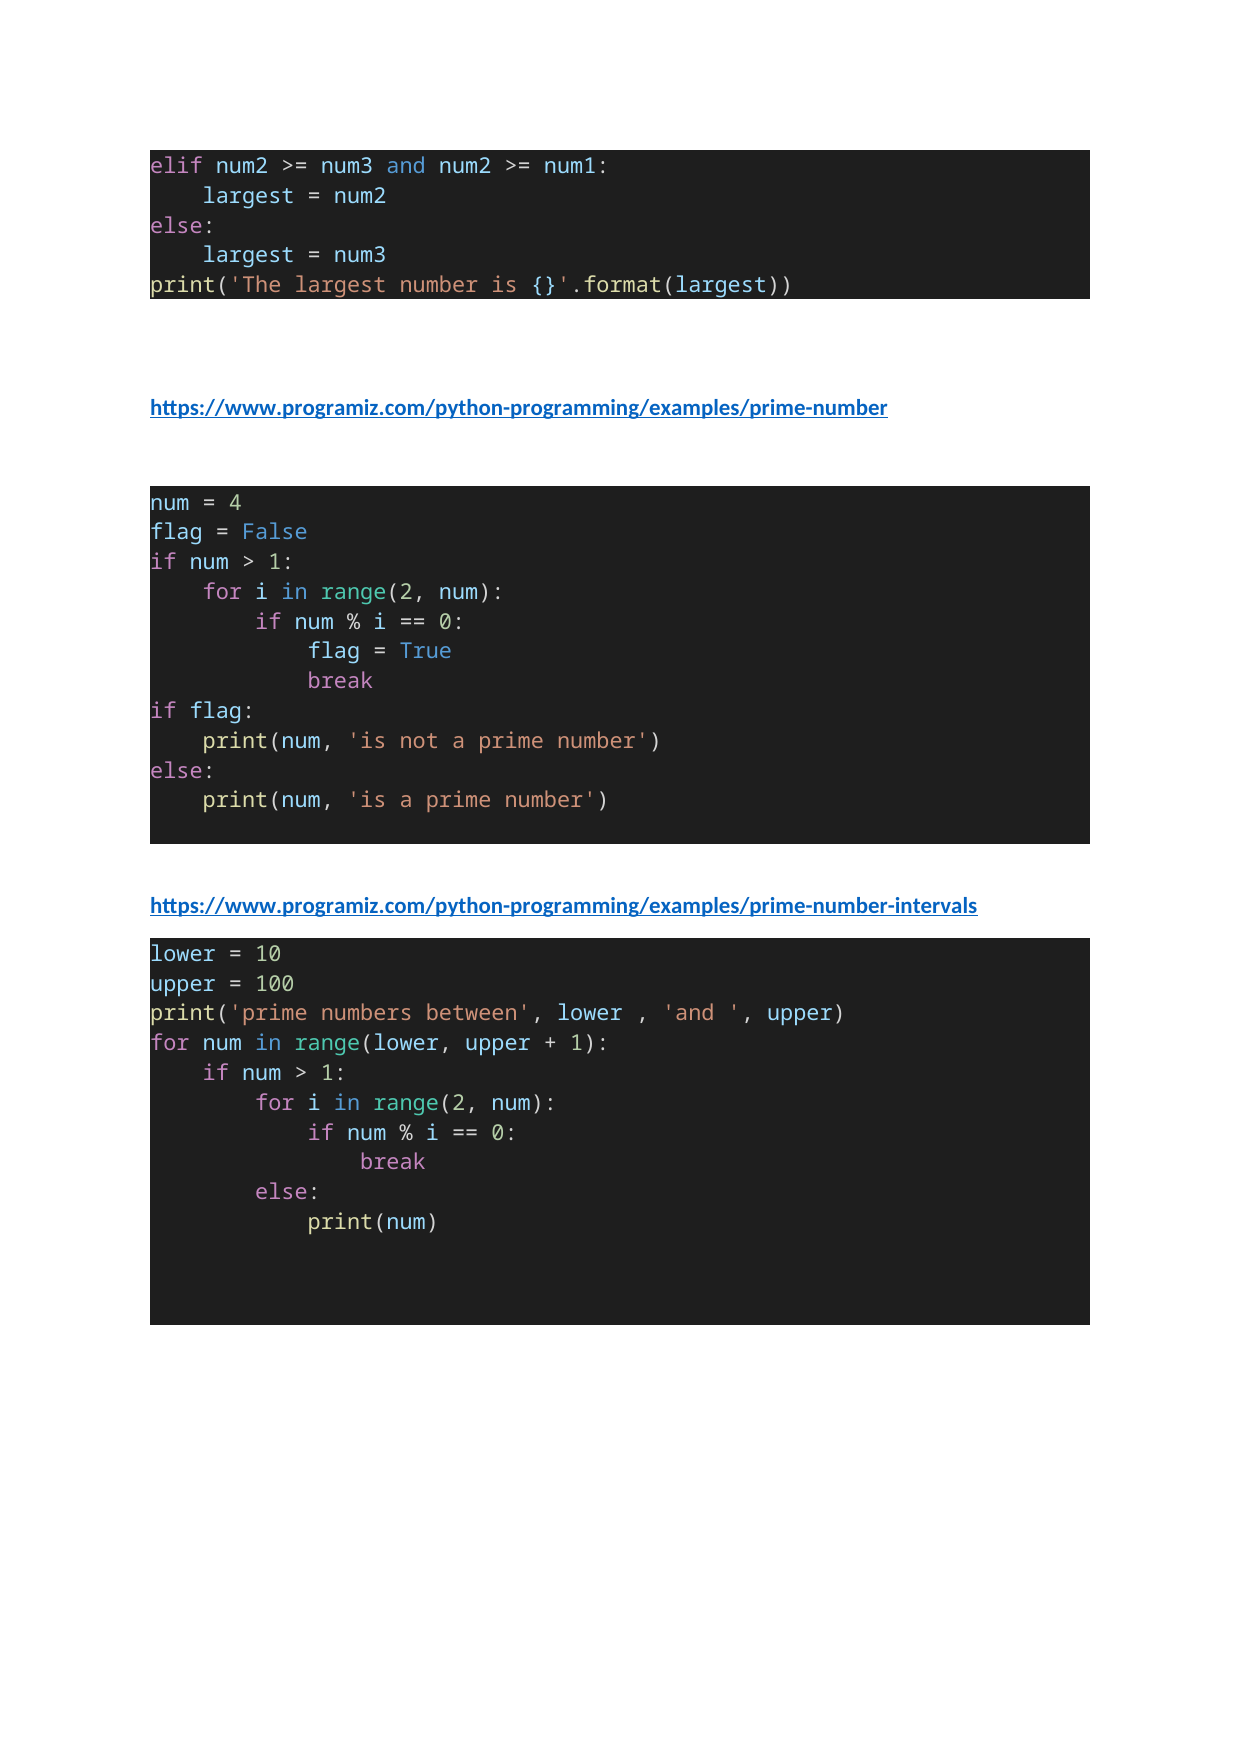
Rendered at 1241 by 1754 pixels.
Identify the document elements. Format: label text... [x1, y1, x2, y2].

text print(num, 'is not a prime number') [150, 725, 1090, 754]
text for num in range(lower, upper + 1): [150, 1027, 1090, 1057]
text print('prime numbers between', lower , 'and ', upper) [150, 997, 1090, 1027]
text if num % i == 0: [150, 606, 1090, 635]
text largest = num3 [150, 239, 1090, 269]
text break [150, 1146, 1090, 1176]
text else: [150, 1176, 1090, 1206]
text elif num2 >= num3 and num2 >= num1: [150, 150, 1090, 180]
text if flag: [150, 695, 1090, 725]
text break [150, 665, 1090, 695]
text else: [150, 754, 1090, 784]
text else: [150, 209, 1090, 239]
text largest = num2 [150, 180, 1090, 209]
text if num > 1: [150, 546, 1090, 576]
text https://www.programiz.com/python-programming/examples/prime-number [150, 393, 1090, 421]
text print(num, 'is a prime number') [150, 784, 1090, 814]
text flag = False [150, 516, 1090, 546]
text if num % i == 0: [150, 1116, 1090, 1146]
text print(num) [150, 1206, 1090, 1236]
text for i in range(2, num): [150, 576, 1090, 606]
text flag = True [150, 635, 1090, 665]
text upper = 100 [150, 967, 1090, 997]
text https://www.programiz.com/python-programming/examples/prime-number-intervals [150, 891, 1090, 919]
text if num > 1: [150, 1057, 1090, 1087]
text lower = 10 [150, 938, 1090, 967]
text num = 4 [150, 486, 1090, 516]
text for i in range(2, num): [150, 1087, 1090, 1116]
text print('The largest number is {}'.format(largest)) [150, 269, 1090, 299]
